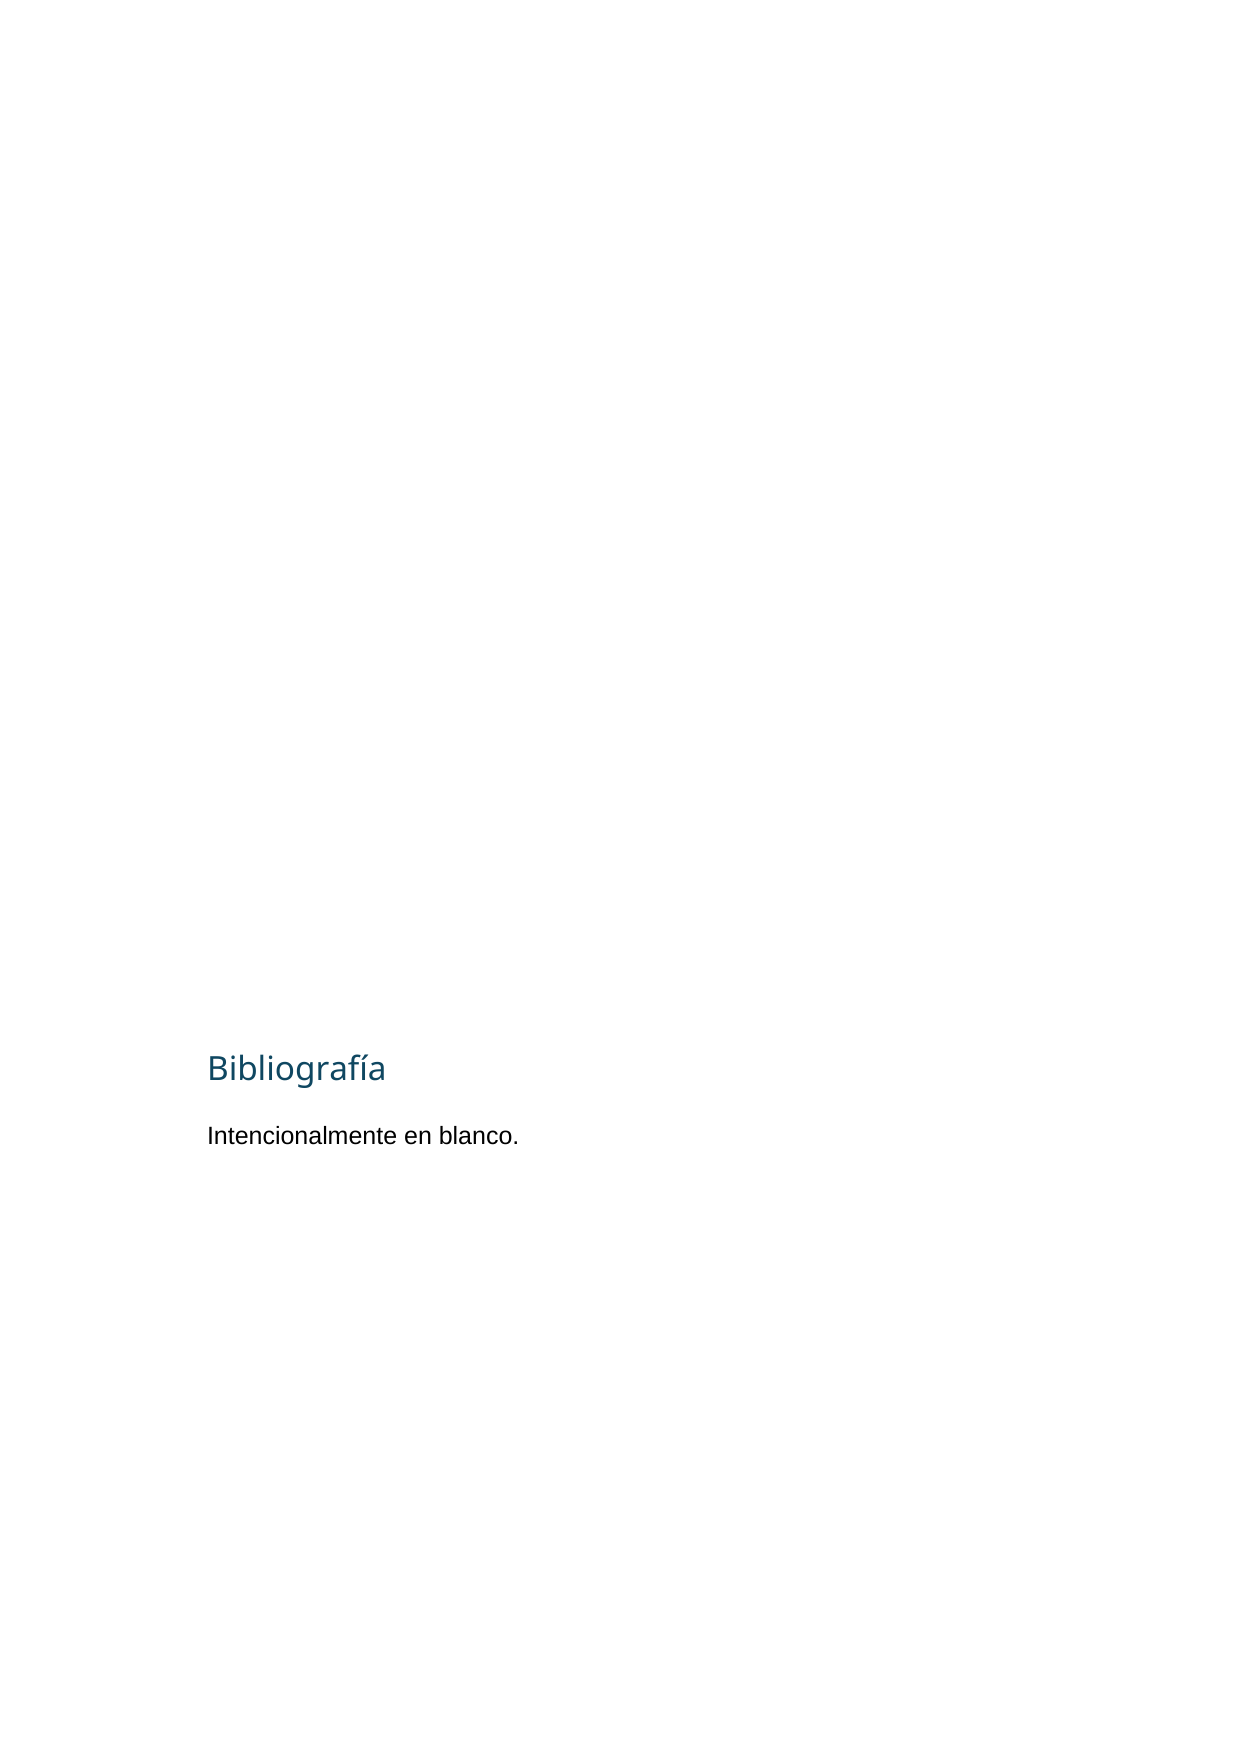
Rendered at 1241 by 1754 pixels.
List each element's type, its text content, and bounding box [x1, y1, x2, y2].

text Intencionalmente en blanco. [177, 1121, 1063, 1150]
subtitle Bibliografía [177, 1044, 1063, 1090]
